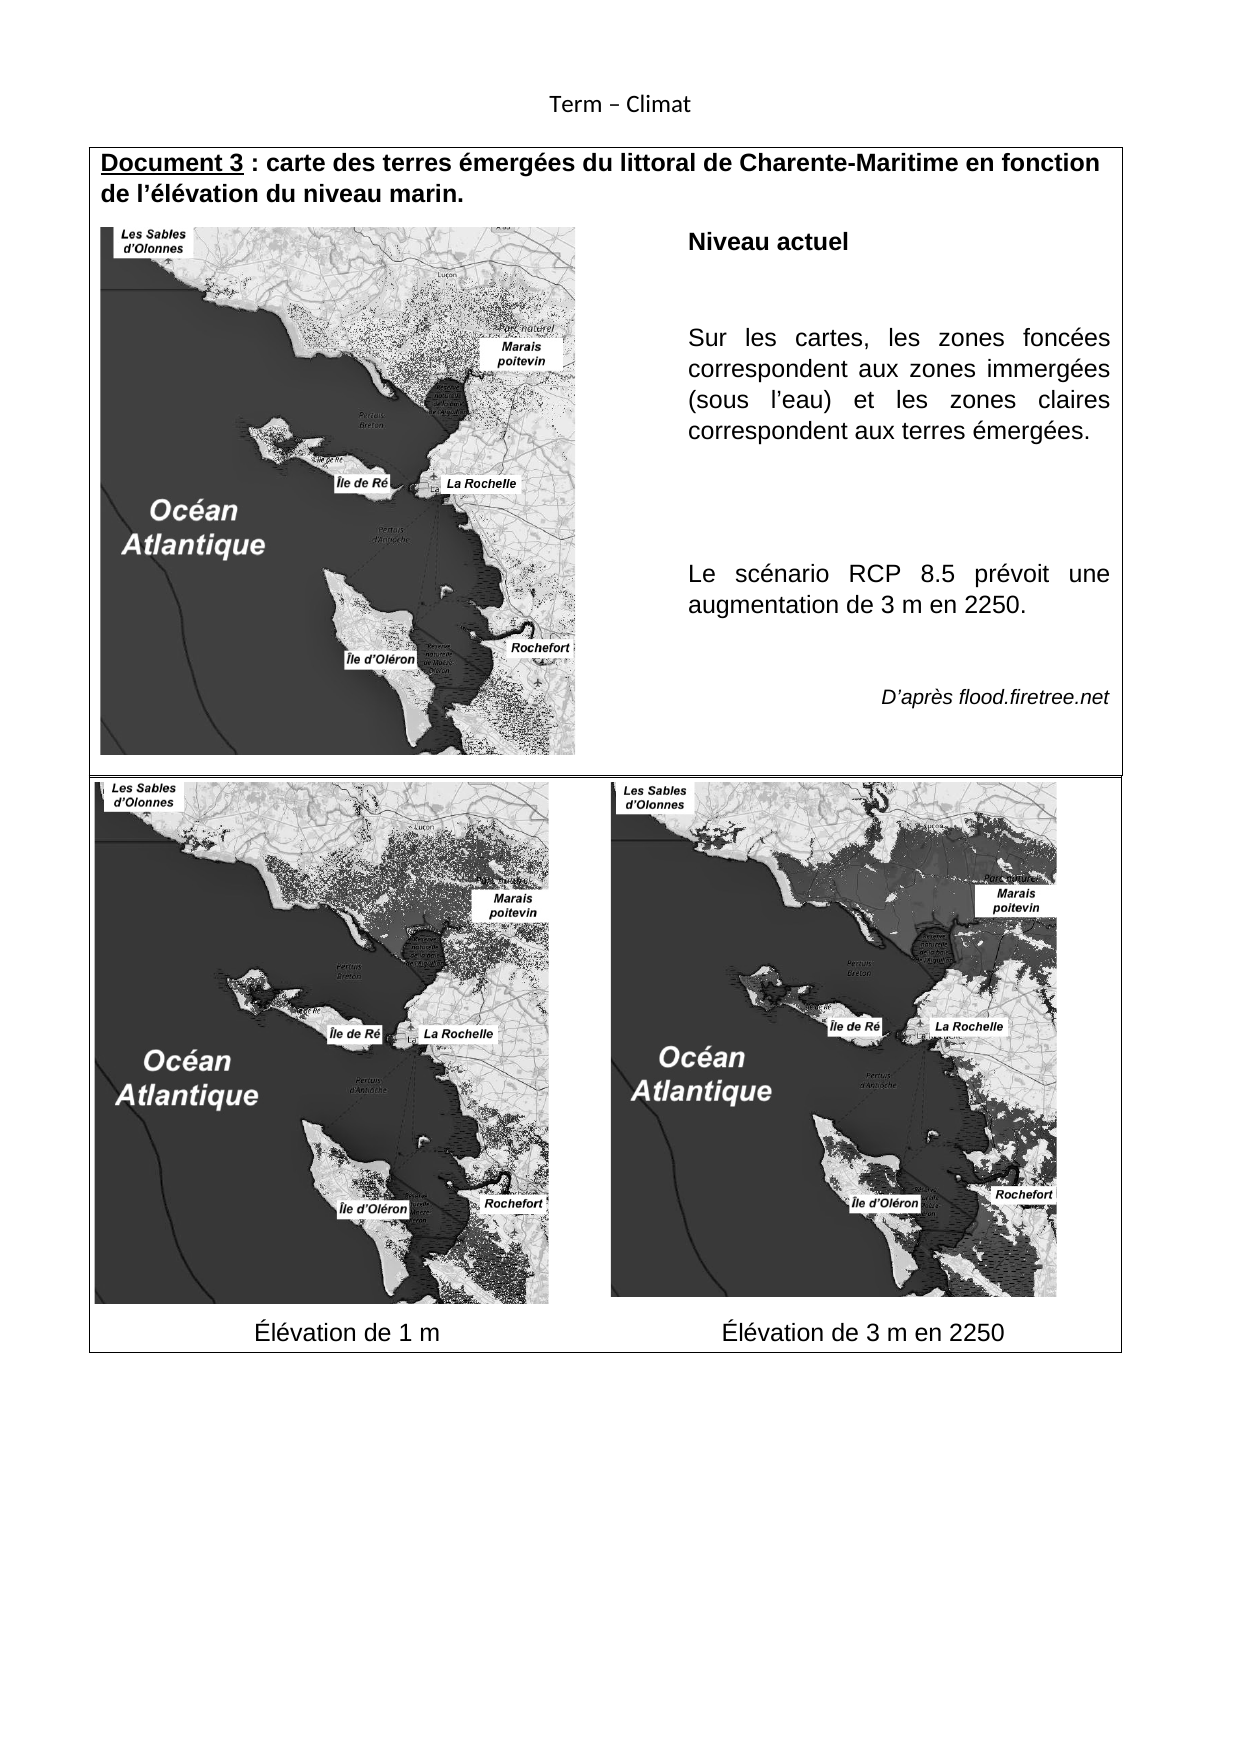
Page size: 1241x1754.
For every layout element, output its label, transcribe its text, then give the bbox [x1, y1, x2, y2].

table_cell [90, 227, 603, 775]
table_header [605, 778, 1121, 1312]
picture [100, 227, 575, 755]
table_cell Élévation de 3 m en 2250 [605, 1312, 1121, 1352]
table_cell Niveau actuel Sur les cartes, les zones foncées correspondent aux zones immergées (sous l’eau) et les zones claires correspondent aux terres émergées. Le scénario RCP 8.5 prévoit une augmentation de 3 m en 2250. D’après flood.firetree.net [603, 227, 1122, 775]
picture [610, 782, 1057, 1297]
table_cell Élévation de 1 m [90, 1312, 605, 1352]
table_header [90, 778, 605, 1312]
picture [94, 782, 549, 1304]
table_header Document 3 : carte des terres émergées du littoral de Charente-Maritime en fonction de l’élévation du niveau marin. [90, 148, 1122, 227]
